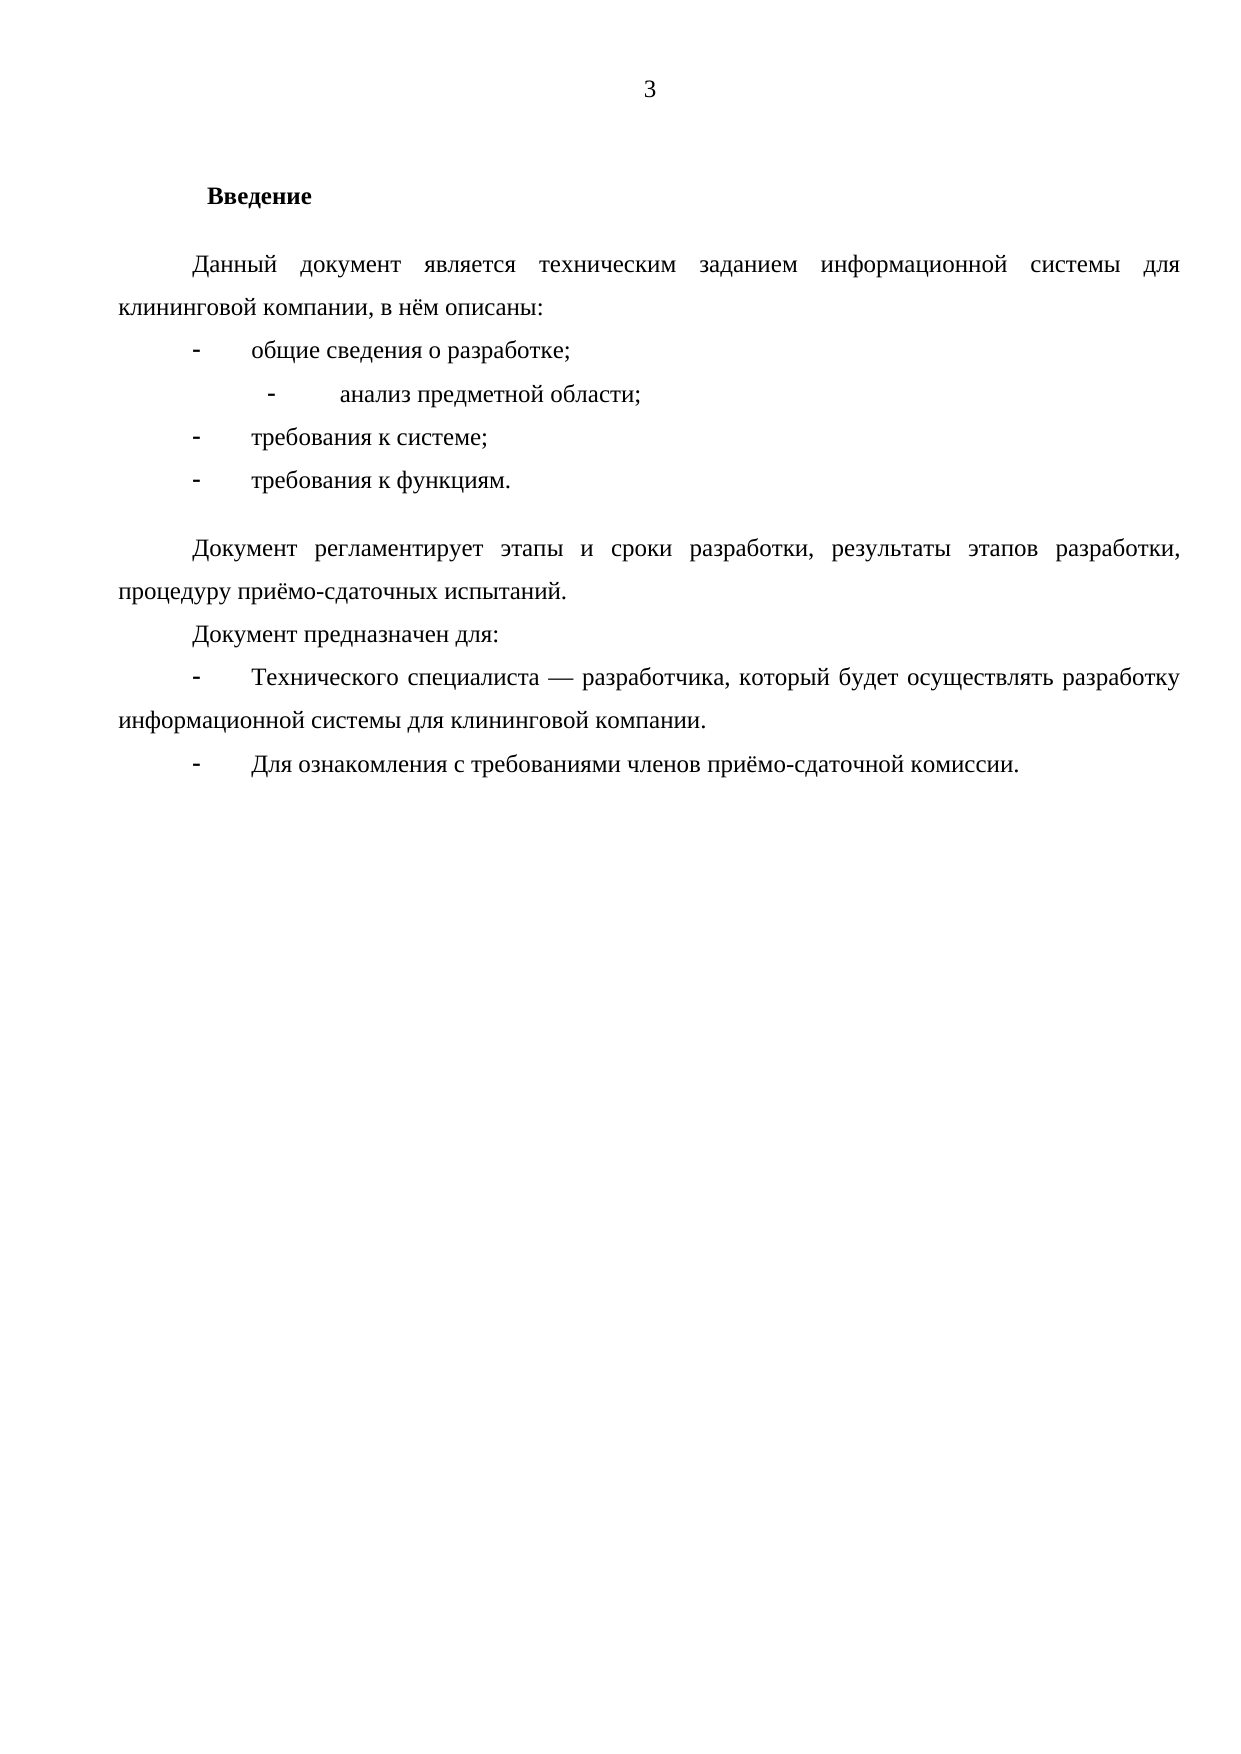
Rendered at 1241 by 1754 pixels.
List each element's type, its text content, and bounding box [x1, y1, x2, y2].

list Для ознакомления с требованиями членов приёмо-сдаточной комиссии. [118, 749, 1181, 777]
text Данный документ является техническим заданием информационной системы для клининговой компании, в нём описаны: [118, 249, 1181, 321]
subtitle Введение [207, 181, 1181, 210]
list Технического специалиста — разработчика, который будет осуществлять разработку информационной системы для клининговой компании. [118, 662, 1181, 734]
list требования к функциям. [118, 465, 1181, 494]
list анализ предметной области; [118, 379, 1181, 407]
text Документ регламентирует этапы и сроки разработки, результаты этапов разработки, процедуру приёмо-сдаточных испытаний. [118, 533, 1181, 605]
list общие сведения о разработке; [118, 336, 1181, 364]
text Документ предназначен для: [118, 619, 1181, 648]
list требования к системе; [118, 422, 1181, 451]
